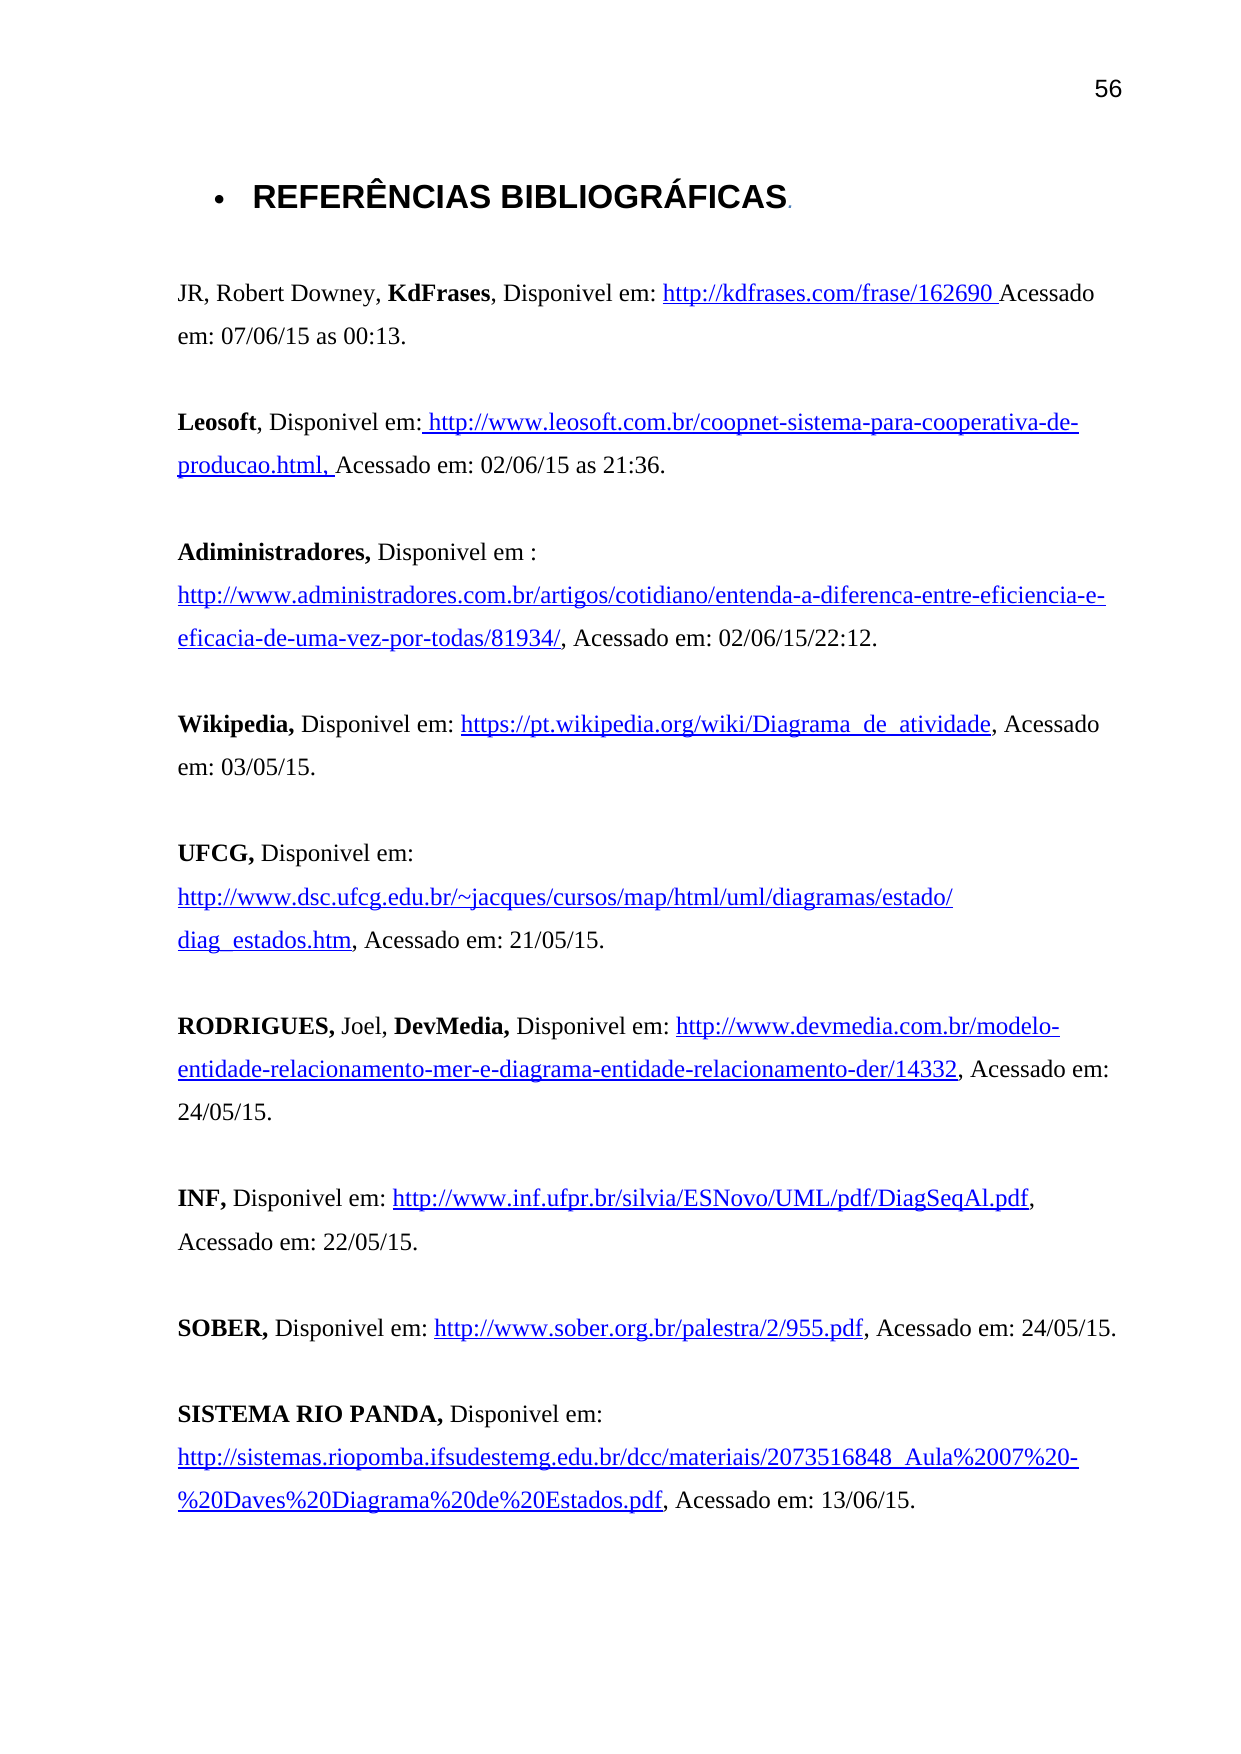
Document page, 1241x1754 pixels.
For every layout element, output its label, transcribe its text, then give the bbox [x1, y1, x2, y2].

text Adiministradores, Disponivel em : http://www.administradores.com.br/artigos/cotidiano/entenda-a-diferenca-entre-eficiencia-e-eficacia-de-uma-vez-por-todas/81934/, Acessado em: 02/06/15/22:12. [177, 537, 1122, 652]
text UFCG, Disponivel em: http://www.dsc.ufcg.edu.br/~jacques/cursos/map/html/uml/diagramas/estado/diag_estados.htm, Acessado em: 21/05/15. [177, 838, 1122, 953]
text SOBER, Disponivel em: http://www.sober.org.br/palestra/2/955.pdf, Acessado em: 24/05/15. [177, 1313, 1122, 1342]
text Wikipedia, Disponivel em: https://pt.wikipedia.org/wiki/Diagrama_de_atividade, Acessado em: 03/05/15. [177, 709, 1122, 781]
text JR, Robert Downey, KdFrases, Disponivel em: http://kdfrases.com/frase/162690 Acessado em: 07/06/15 as 00:13. [177, 278, 1122, 350]
text Leosoft, Disponivel em: http://www.leosoft.com.br/coopnet-sistema-para-cooperativa-de-producao.html, Acessado em: 02/06/15 as 21:36. [177, 407, 1122, 479]
list Software – É o programa propriamente dito, ou uma sequência de instruções que são escritas para resolver um determinado problema implantada em uma determinada função. Desenvolvido em alguma linguagem de programação e podendo ser mono ou multiplataforma. São instalados em computadores para assim suprir todo o proposito ao qual o mesmo foi criado para exercer. REFERÊNCIAS BIBLIOGRÁFICAS. [215, 177, 1122, 216]
text RODRIGUES, Joel, DevMedia, Disponivel em: http://www.devmedia.com.br/modelo-entidade-relacionamento-mer-e-diagrama-entidade-relacionamento-der/14332, Acessado em: 24/05/15. [177, 1011, 1122, 1126]
text INF, Disponivel em: http://www.inf.ufpr.br/silvia/ESNovo/UML/pdf/DiagSeqAl.pdf, Acessado em: 22/05/15. [177, 1183, 1122, 1255]
